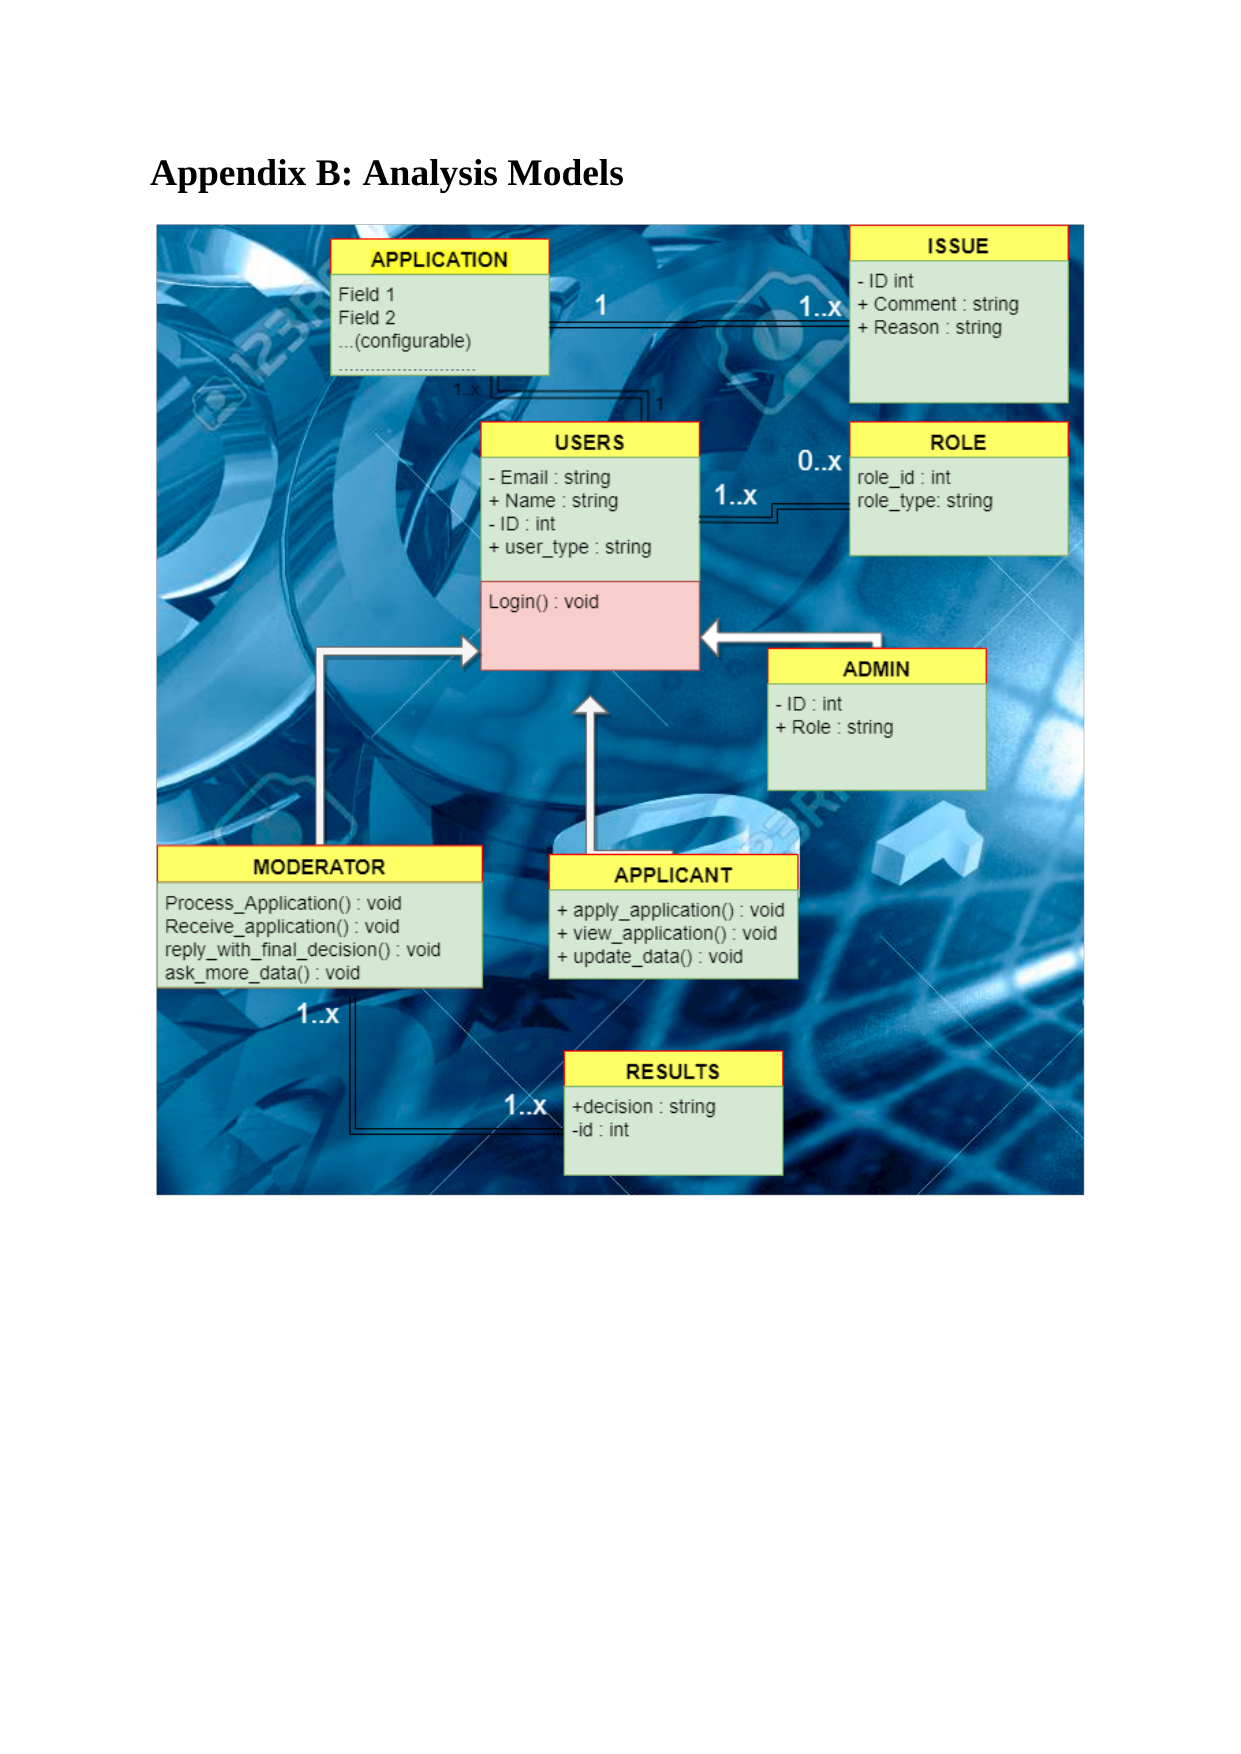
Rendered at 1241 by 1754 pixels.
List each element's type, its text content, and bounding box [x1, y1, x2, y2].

text Appendix B: Analysis Models [150, 150, 1090, 193]
picture [150, 218, 1091, 1202]
